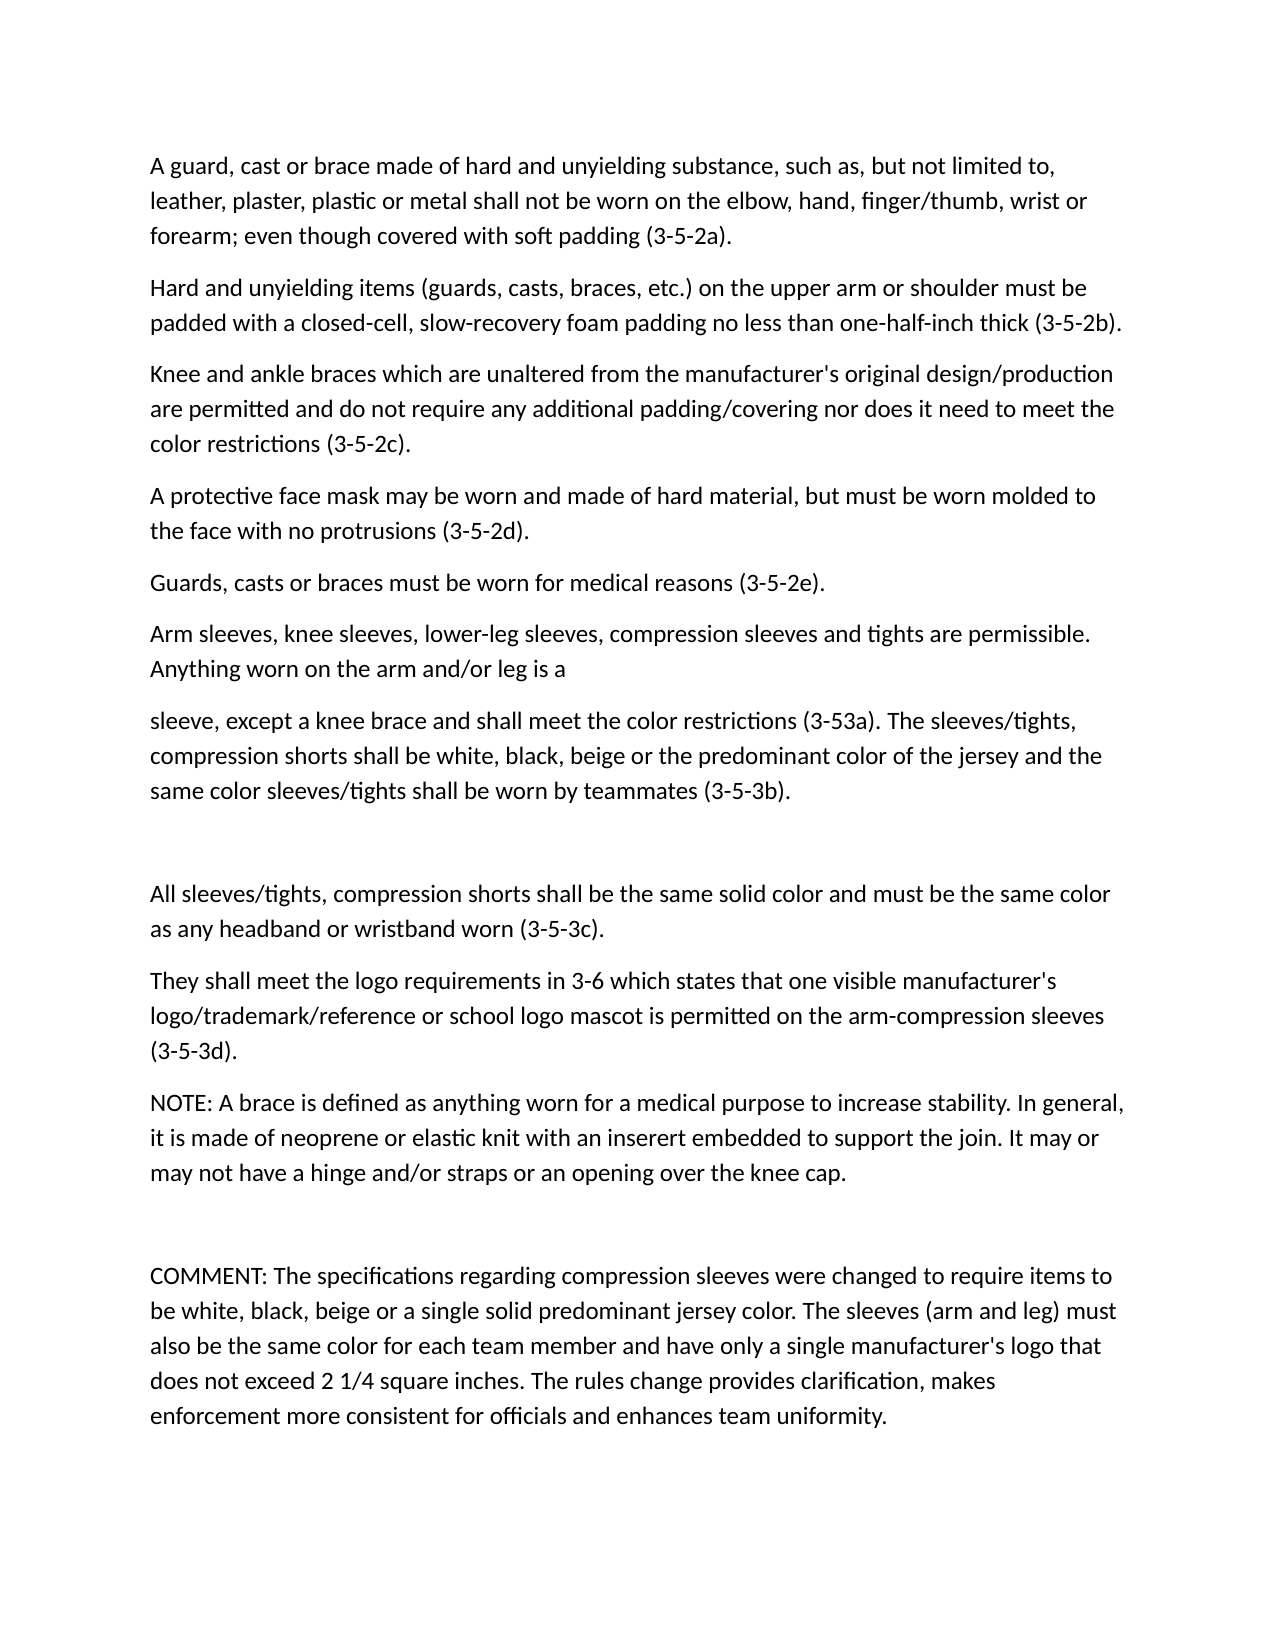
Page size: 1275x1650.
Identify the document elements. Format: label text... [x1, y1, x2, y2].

text A guard, cast or brace made of hard and unyielding substance, such as, but not limited to, leather, plaster, plastic or metal shall not be worn on the elbow, hand, finger/thumb, wrist or forearm; even though covered with soft padding (3-5-2a). [150, 150, 1125, 251]
text Guards, casts or braces must be worn for medical reasons (3-5-2e). [150, 567, 1125, 597]
text Hard and unyielding items (guards, casts, braces, etc.) on the upper arm or shoulder must be padded with a closed-cell, slow-recovery foam padding no less than one-half-inch thick (3-5-2b). [150, 272, 1125, 337]
text Knee and ankle braces which are unaltered from the manufacturer's original design/production are permitted and do not require any additional padding/covering nor does it need to meet the color restrictions (3-5-2c). [150, 358, 1125, 459]
text Arm sleeves, knee sleeves, lower-leg sleeves, compression sleeves and tights are permissible. Anything worn on the arm and/or leg is a [150, 618, 1125, 684]
text NOTE: A brace is defined as anything worn for a medical purpose to increase stability. In general, it is made of neoprene or elastic knit with an inserert embedded to support the join. It may or may not have a hinge and/or straps or an opening over the knee cap. [150, 1087, 1125, 1187]
text They shall meet the logo requirements in 3-6 which states that one visible manufacturer's logo/trademark/reference or school logo mascot is permitted on the arm-compression sleeves (3-5-3d). [150, 965, 1125, 1066]
text All sleeves/tights, compression shorts shall be the same solid color and must be the same color as any headband or wristband worn (3-5-3c). [150, 878, 1125, 944]
text sleeve, except a knee brace and shall meet the color restrictions (3-53a). The sleeves/tights, compression shorts shall be white, black, beige or the predominant color of the jersey and the same color sleeves/tights shall be worn by teammates (3-5-3b). [150, 705, 1125, 806]
text COMMENT: The specifications regarding compression sleeves were changed to require items to be white, black, beige or a single solid predominant jersey color. The sleeves (arm and leg) must also be the same color for each team member and have only a single manufacturer's logo that does not exceed 2 1/4 square inches. The rules change provides clarification, makes enforcement more consistent for officials and enhances team uniformity. [150, 1260, 1125, 1431]
text A protective face mask may be worn and made of hard material, but must be worn molded to the face with no protrusions (3-5-2d). [150, 480, 1125, 546]
